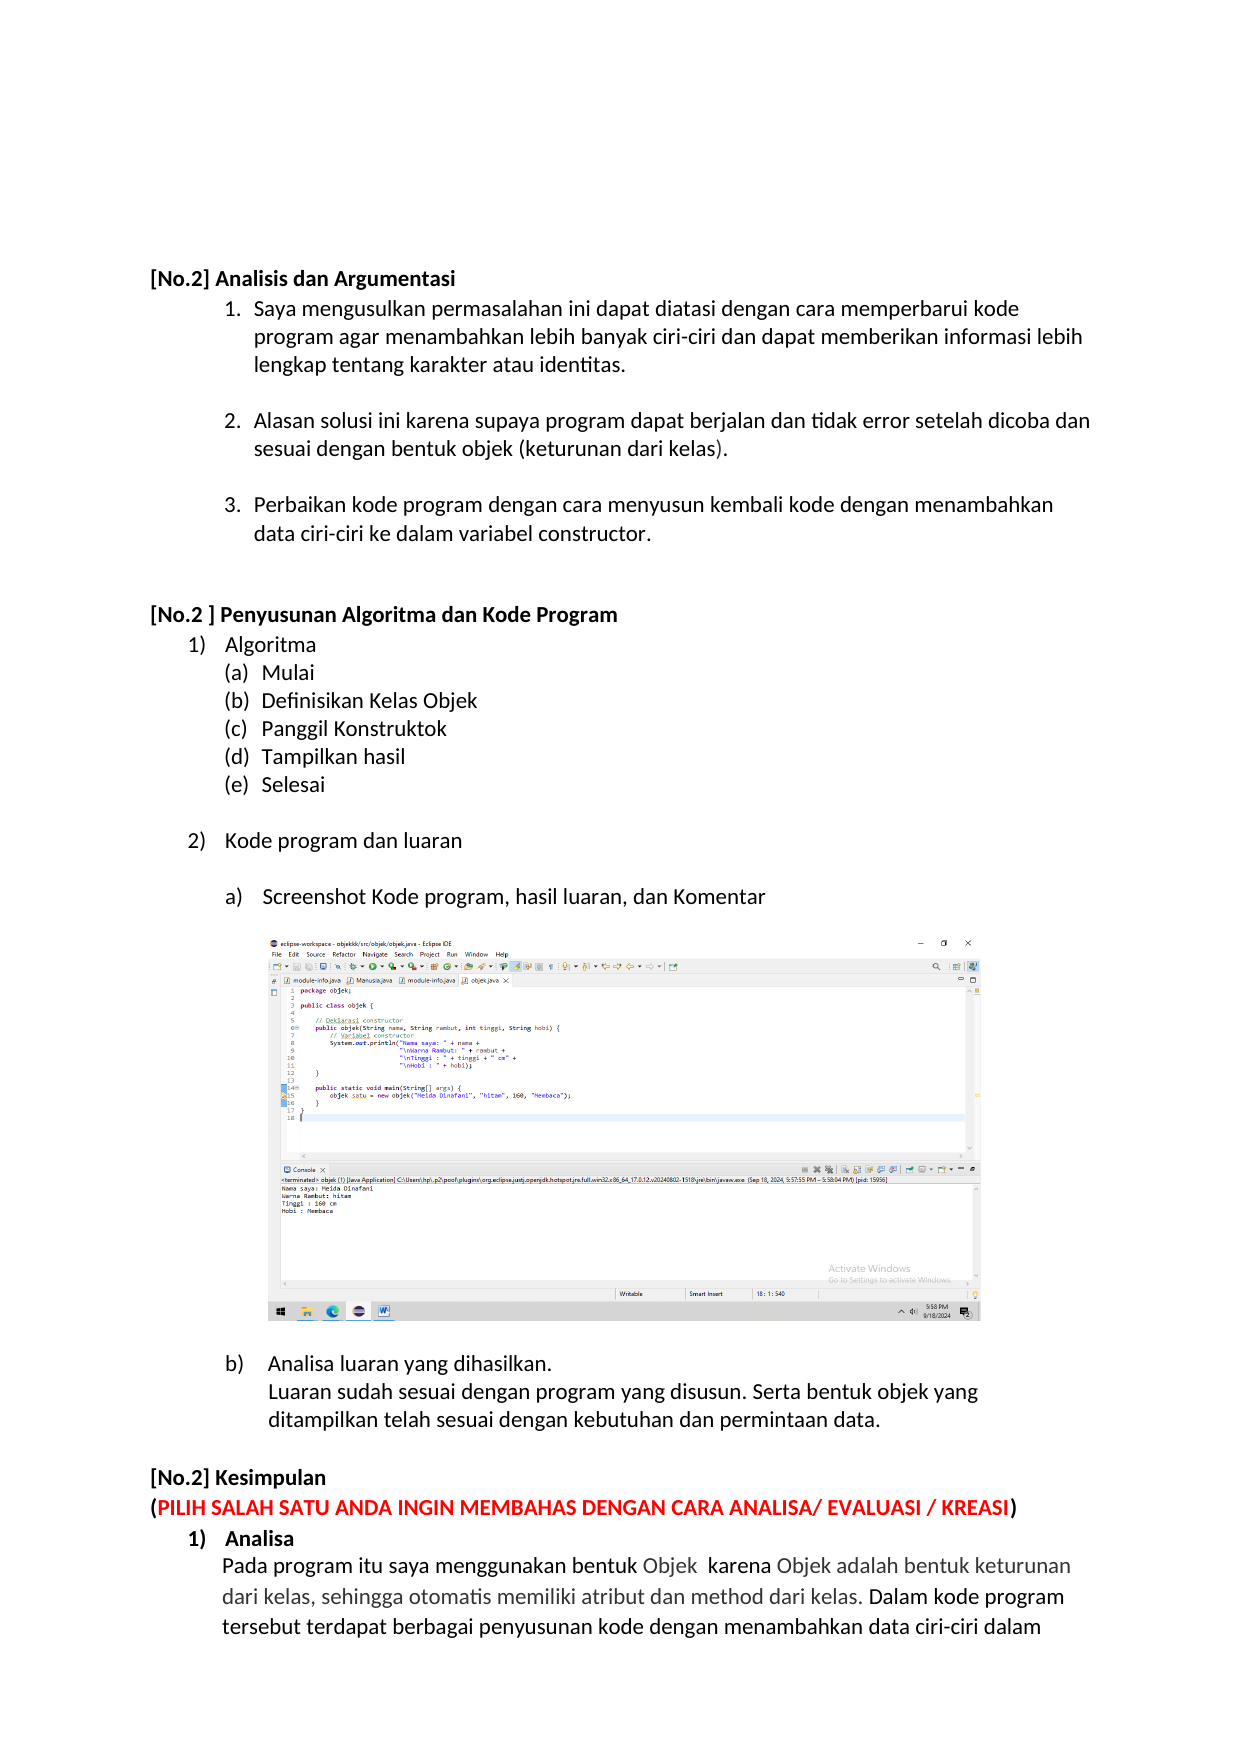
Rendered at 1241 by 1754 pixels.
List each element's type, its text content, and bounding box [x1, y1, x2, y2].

list Alasan solusi ini karena supaya program dapat berjalan dan tidak error setelah dicoba dan sesuai dengan bentuk objek (keturunan dari kelas). [224, 407, 1090, 463]
list Perbaikan kode program dengan cara menyusun kembali kode dengan menambahkan data ciri-ciri ke dalam variabel constructor. [224, 491, 1090, 547]
list Analisa luaran yang dihasilkan. [225, 1349, 1090, 1377]
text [222, 1552, 1090, 1640]
text Luaran sudah sesuai dengan program yang disusun. Serta bentuk objek yang ditampilkan telah sesuai dengan kebutuhan dan permintaan data. [268, 1377, 1090, 1433]
text [No.2] Analisis dan Argumentasi [150, 264, 1090, 292]
list Screenshot Kode program, hasil luaran, dan Komentar [225, 882, 1090, 910]
list Panggil Konstruktok [224, 714, 1090, 742]
text [No.2] Kesimpulan (PILIH SALAH SATU ANDA INGIN MEMBAHAS DENGAN CARA ANALISA/ EVALUASI / KREASI) [150, 1463, 1090, 1521]
text [No.2 ] Penyusunan Algoritma dan Kode Program [150, 600, 1090, 628]
list Analisa [187, 1524, 1090, 1552]
list Selesai [224, 770, 1090, 798]
list Definisikan Kelas Objek [224, 686, 1090, 714]
picture [268, 938, 981, 1321]
list Tampilkan hasil [224, 742, 1090, 770]
list Saya mengusulkan permasalahan ini dapat diatasi dengan cara memperbarui kode program agar menambahkan lebih banyak ciri-ciri dan dapat memberikan informasi lebih lengkap tentang karakter atau identitas. [224, 294, 1090, 378]
list Kode program dan luaran [187, 826, 1090, 854]
list Algoritma [187, 630, 1090, 658]
list Mulai [224, 658, 1090, 686]
